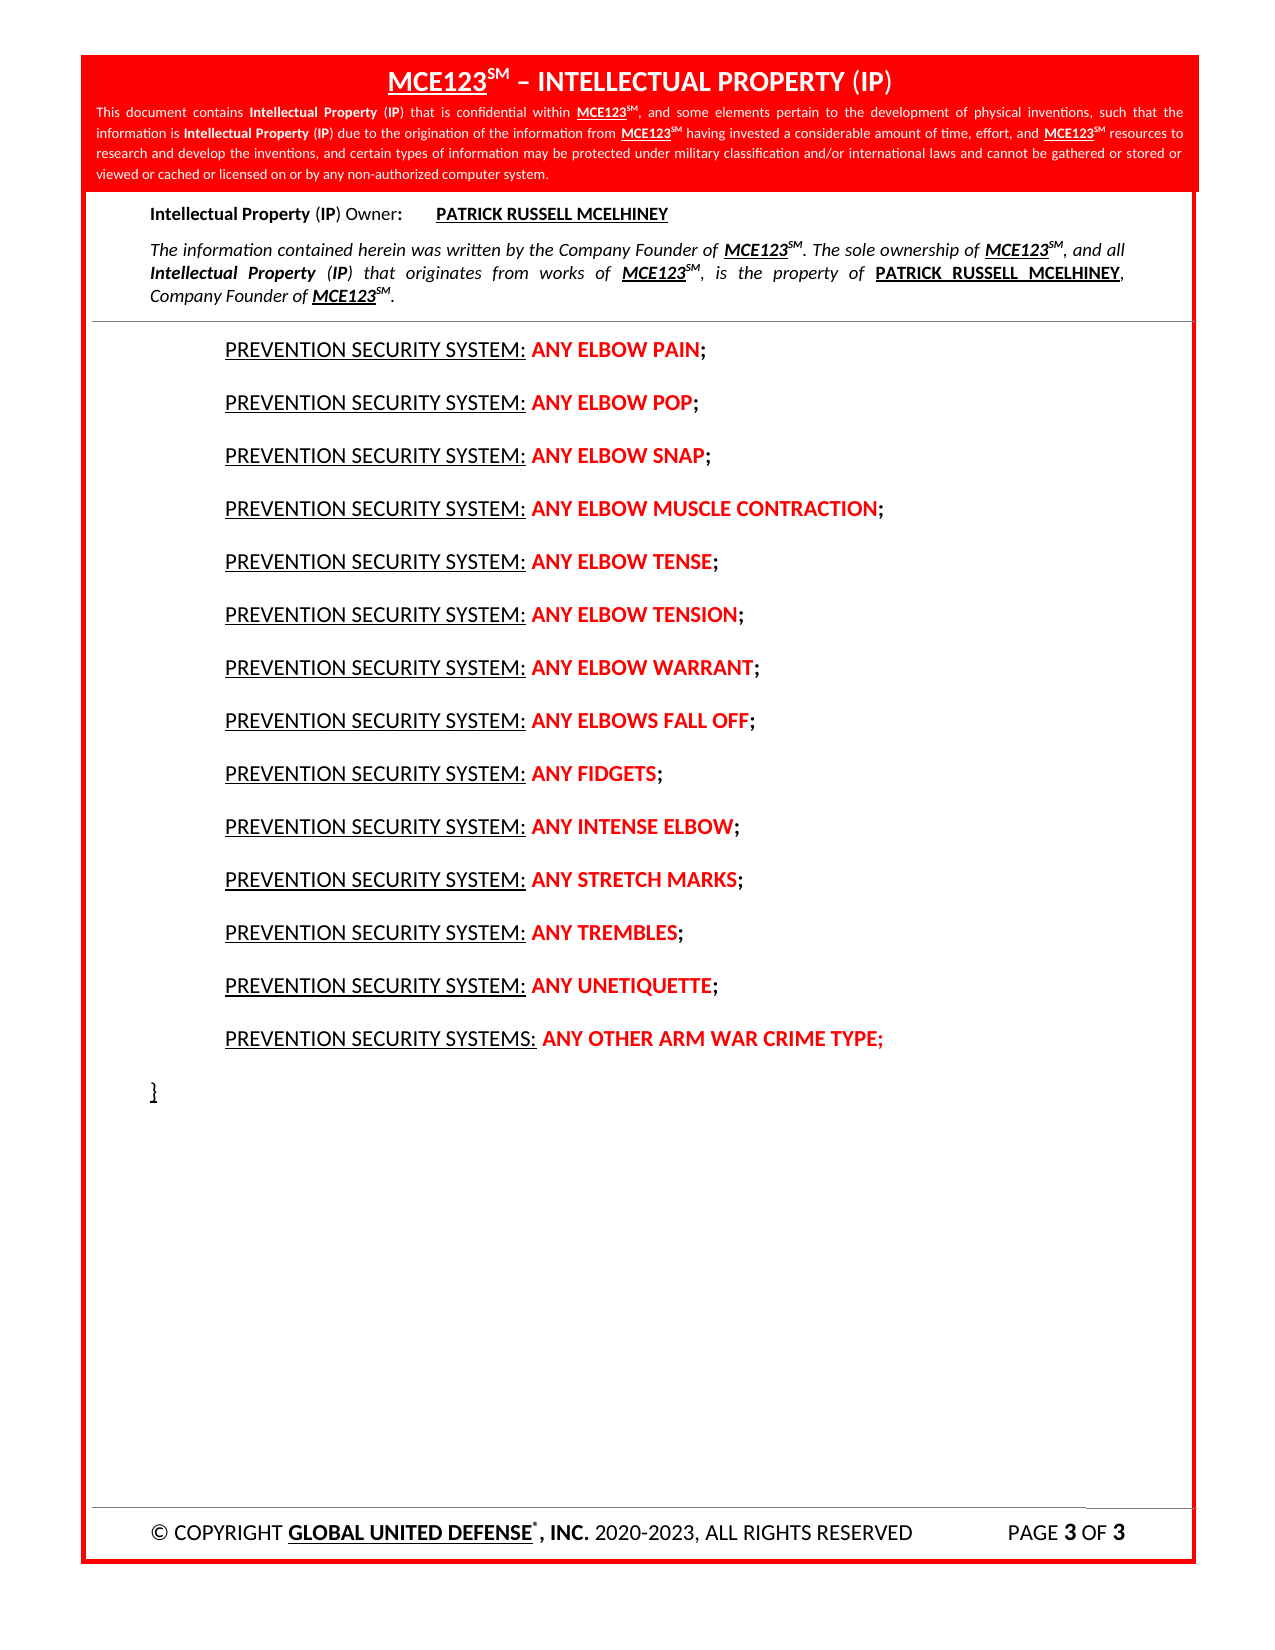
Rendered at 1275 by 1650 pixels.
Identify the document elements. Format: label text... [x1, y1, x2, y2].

text PREVENTION SECURITY SYSTEM: ANY ELBOW POP; [187, 388, 1125, 416]
text } [150, 1077, 1125, 1105]
text PREVENTION SECURITY SYSTEM: ANY ELBOW TENSE; [187, 547, 1125, 575]
text PREVENTION SECURITY SYSTEM: ANY ELBOW TENSION; [187, 600, 1125, 628]
text PREVENTION SECURITY SYSTEMS: ANY OTHER ARM WAR CRIME TYPE; [187, 1024, 1125, 1052]
text PREVENTION SECURITY SYSTEM: ANY ELBOW WARRANT; [187, 653, 1125, 681]
text PREVENTION SECURITY SYSTEM: ANY ELBOW PAIN; [187, 335, 1125, 363]
text PREVENTION SECURITY SYSTEM: ANY UNETIQUETTE; [187, 971, 1125, 999]
text PREVENTION SECURITY SYSTEM: ANY ELBOW MUSCLE CONTRACTION; [187, 494, 1125, 522]
text PREVENTION SECURITY SYSTEM: ANY TREMBLES; [187, 918, 1125, 946]
text PREVENTION SECURITY SYSTEM: ANY STRETCH MARKS; [187, 865, 1125, 893]
text PREVENTION SECURITY SYSTEM: ANY INTENSE ELBOW; [187, 812, 1125, 840]
text PREVENTION SECURITY SYSTEM: ANY ELBOW SNAP; [187, 441, 1125, 469]
text PREVENTION SECURITY SYSTEM: ANY ELBOWS FALL OFF; [187, 706, 1125, 734]
text PREVENTION SECURITY SYSTEM: ANY FIDGETS; [187, 759, 1125, 787]
